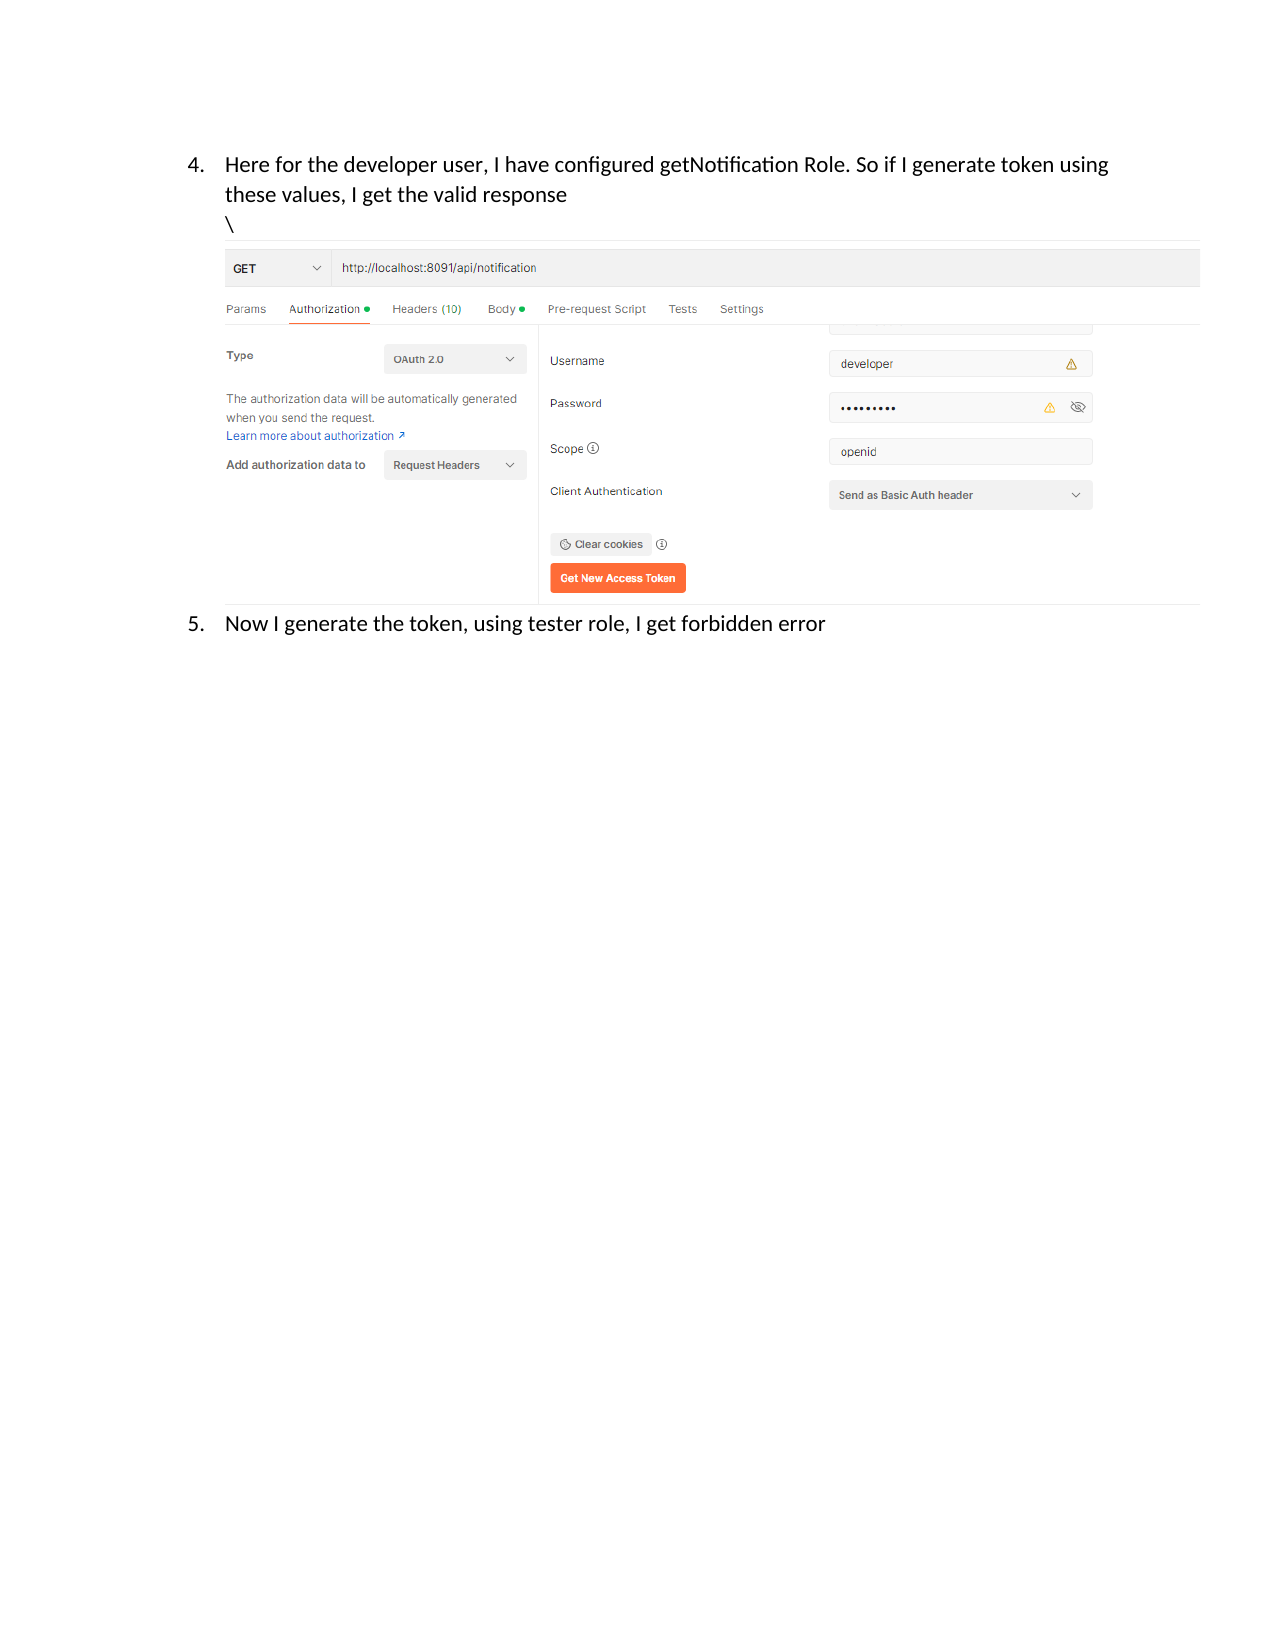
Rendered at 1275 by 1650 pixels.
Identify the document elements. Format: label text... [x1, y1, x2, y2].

list \ [225, 210, 1125, 240]
list Now I generate the token, using tester role, I get forbidden error [187, 609, 1125, 637]
picture [225, 240, 1200, 607]
list Here for the developer user, I have configured getNotification Role. So if I generate token using these values, I get the valid response [187, 150, 1125, 208]
